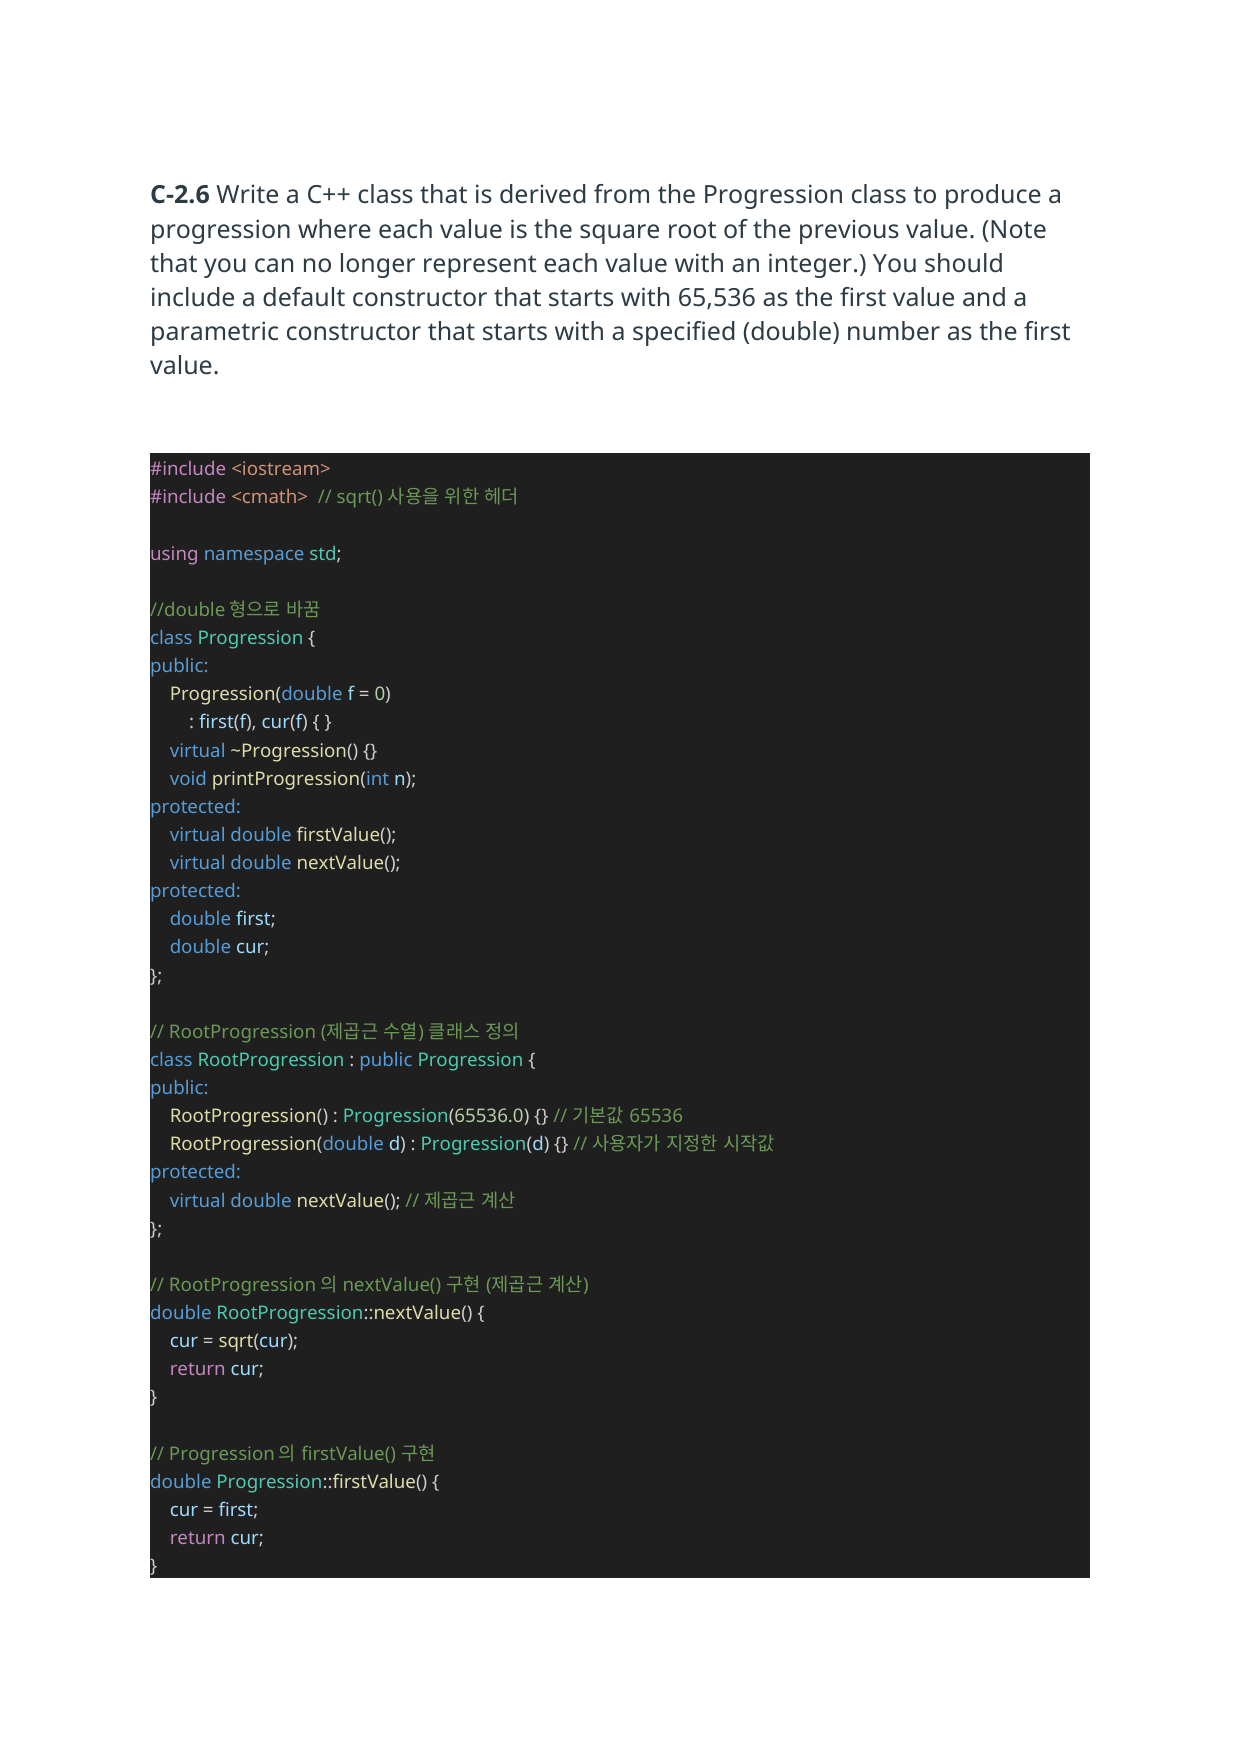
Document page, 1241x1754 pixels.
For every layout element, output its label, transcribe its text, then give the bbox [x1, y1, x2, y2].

text C-2.6 Write a C++ class that is derived from the Progression class to produce a progression where each value is the square root of the previous value. (Note that you can no longer represent each value with an integer.) You should include a default constructor that starts with 65,536 as the first value and a parametric constructor that starts with a specified (double) number as the first value. [150, 177, 1090, 382]
text class RootProgression : public Progression { [150, 1044, 1090, 1072]
text protected: [150, 791, 1090, 819]
text return cur; [150, 1522, 1090, 1550]
text : first(f), cur(f) { } [150, 706, 1090, 734]
text return cur; [150, 1353, 1090, 1381]
text cur = sqrt(cur); [150, 1325, 1090, 1353]
text double cur; [150, 931, 1090, 959]
text double Progression::firstValue() { [150, 1466, 1090, 1494]
text // Progression의 firstValue() 구현 [150, 1437, 1090, 1466]
text } [150, 1550, 1090, 1578]
text virtual ~Progression() {} [150, 734, 1090, 762]
text RootProgression(double d) : Progression(d) {} // 사용자가 지정한 시작값 [150, 1128, 1090, 1156]
text void printProgression(int n); [150, 762, 1090, 791]
text using namespace std; [150, 537, 1090, 566]
text }; [150, 959, 1090, 987]
text double first; [150, 903, 1090, 931]
text cur = first; [150, 1494, 1090, 1522]
text protected: [150, 1156, 1090, 1184]
text Progression(double f = 0) [150, 678, 1090, 706]
text }; [150, 1212, 1090, 1241]
text virtual double firstValue(); [150, 819, 1090, 847]
text public: [150, 1072, 1090, 1100]
text public: [150, 650, 1090, 678]
text RootProgression() : Progression(65536.0) {} // 기본값 65536 [150, 1100, 1090, 1128]
text #include <cmath> // sqrt() 사용을 위한 헤더 [150, 481, 1090, 509]
text virtual double nextValue(); [150, 847, 1090, 875]
text // RootProgression (제곱근 수열) 클래스 정의 [150, 1016, 1090, 1044]
text class Progression { [150, 622, 1090, 650]
text virtual double nextValue(); // 제곱근 계산 [150, 1184, 1090, 1212]
text double RootProgression::nextValue() { [150, 1297, 1090, 1325]
text } [150, 1381, 1090, 1409]
text //double형으로 바꿈 [150, 594, 1090, 622]
text #include <iostream> [150, 453, 1090, 481]
text // RootProgression의 nextValue() 구현 (제곱근 계산) [150, 1269, 1090, 1297]
text protected: [150, 875, 1090, 903]
